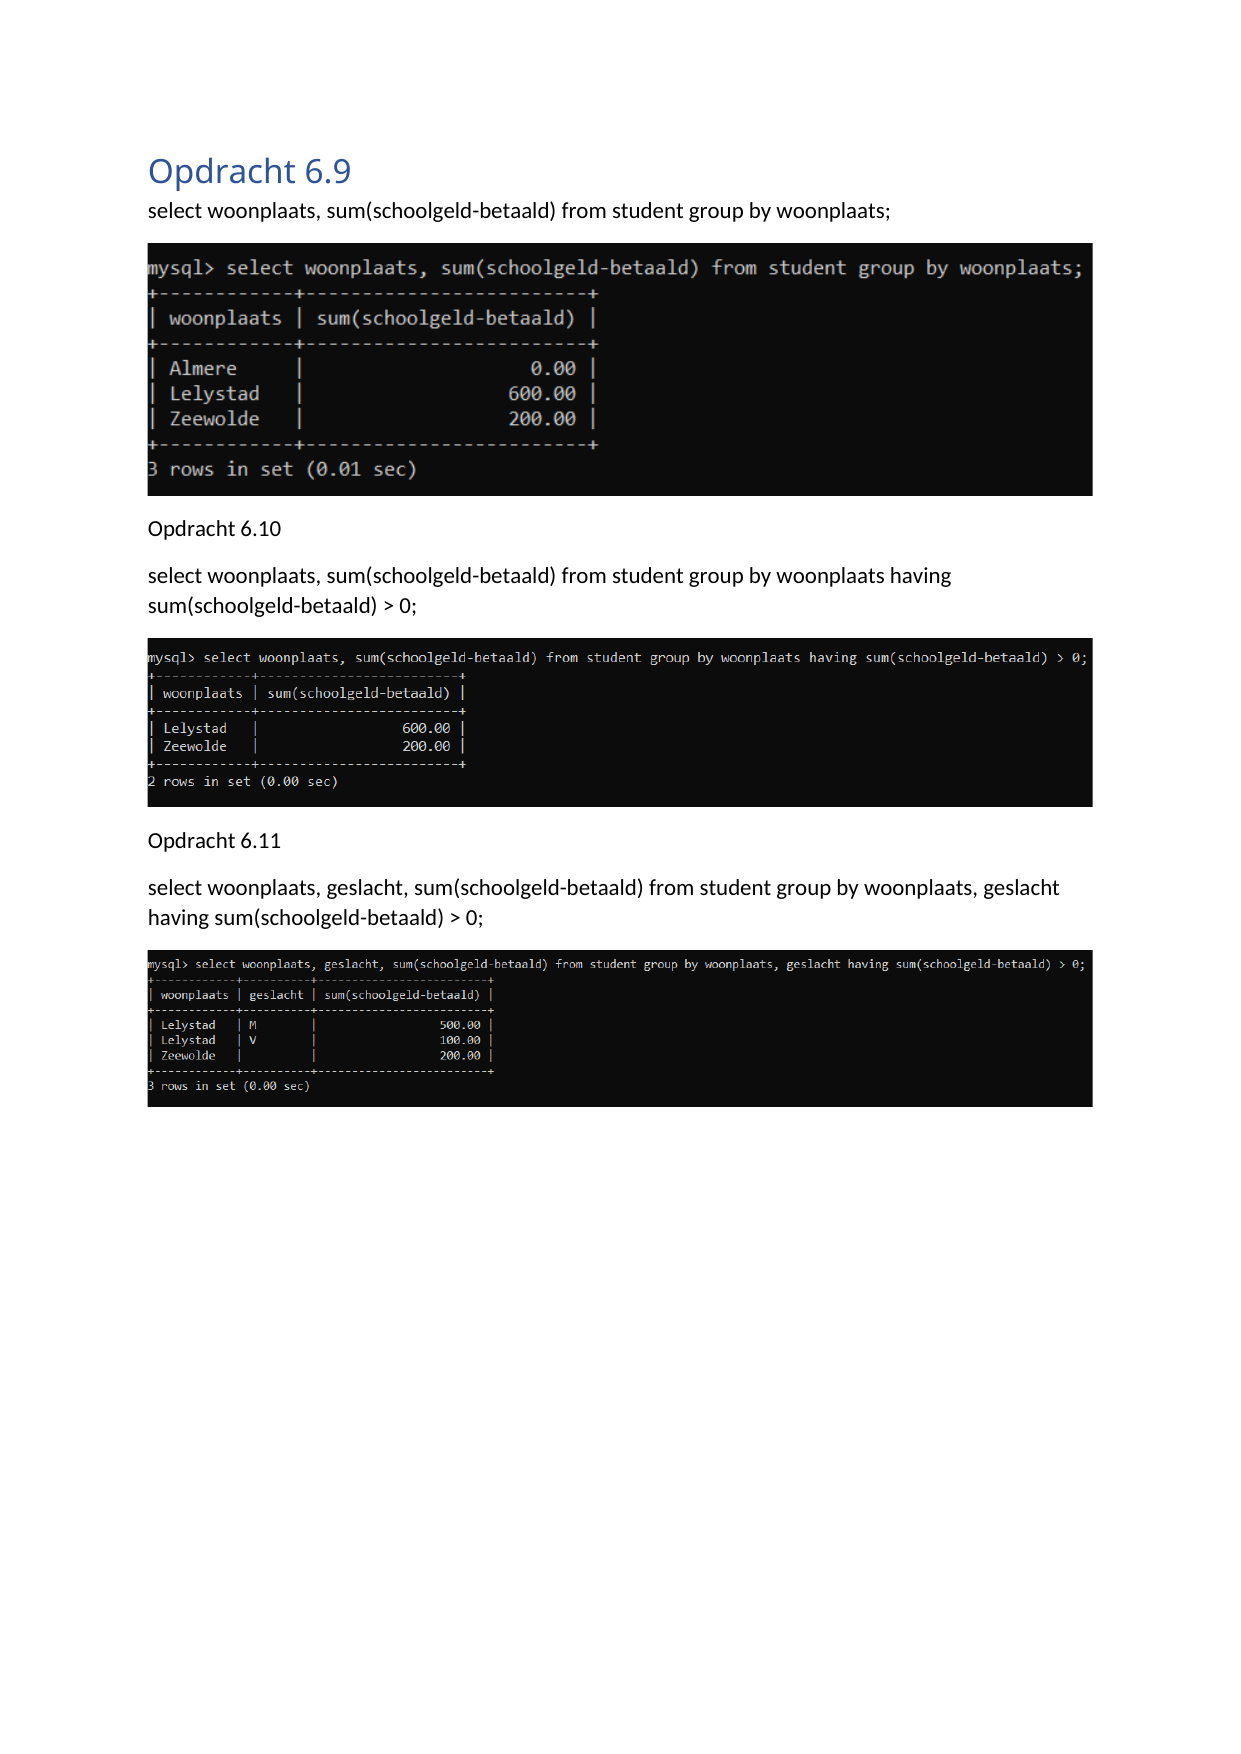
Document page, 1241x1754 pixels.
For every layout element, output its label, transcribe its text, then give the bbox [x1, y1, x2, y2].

text select woonplaats, geslacht, sum(schoolgeld-betaald) from student group by woonplaats, geslacht having sum(schoolgeld-betaald) > 0; [148, 873, 1093, 931]
text select woonplaats, sum(schoolgeld-betaald) from student group by woonplaats having sum(schoolgeld-betaald) > 0; [148, 561, 1093, 619]
text Opdracht 6.11 [148, 826, 1093, 854]
picture [147, 638, 1093, 807]
text Opdracht 6.10 [148, 514, 1093, 542]
subtitle Opdracht 6.9 [148, 148, 1093, 193]
text select woonplaats, sum(schoolgeld-betaald) from student group by woonplaats; [148, 197, 1093, 224]
picture [147, 950, 1093, 1107]
picture [147, 243, 1093, 496]
